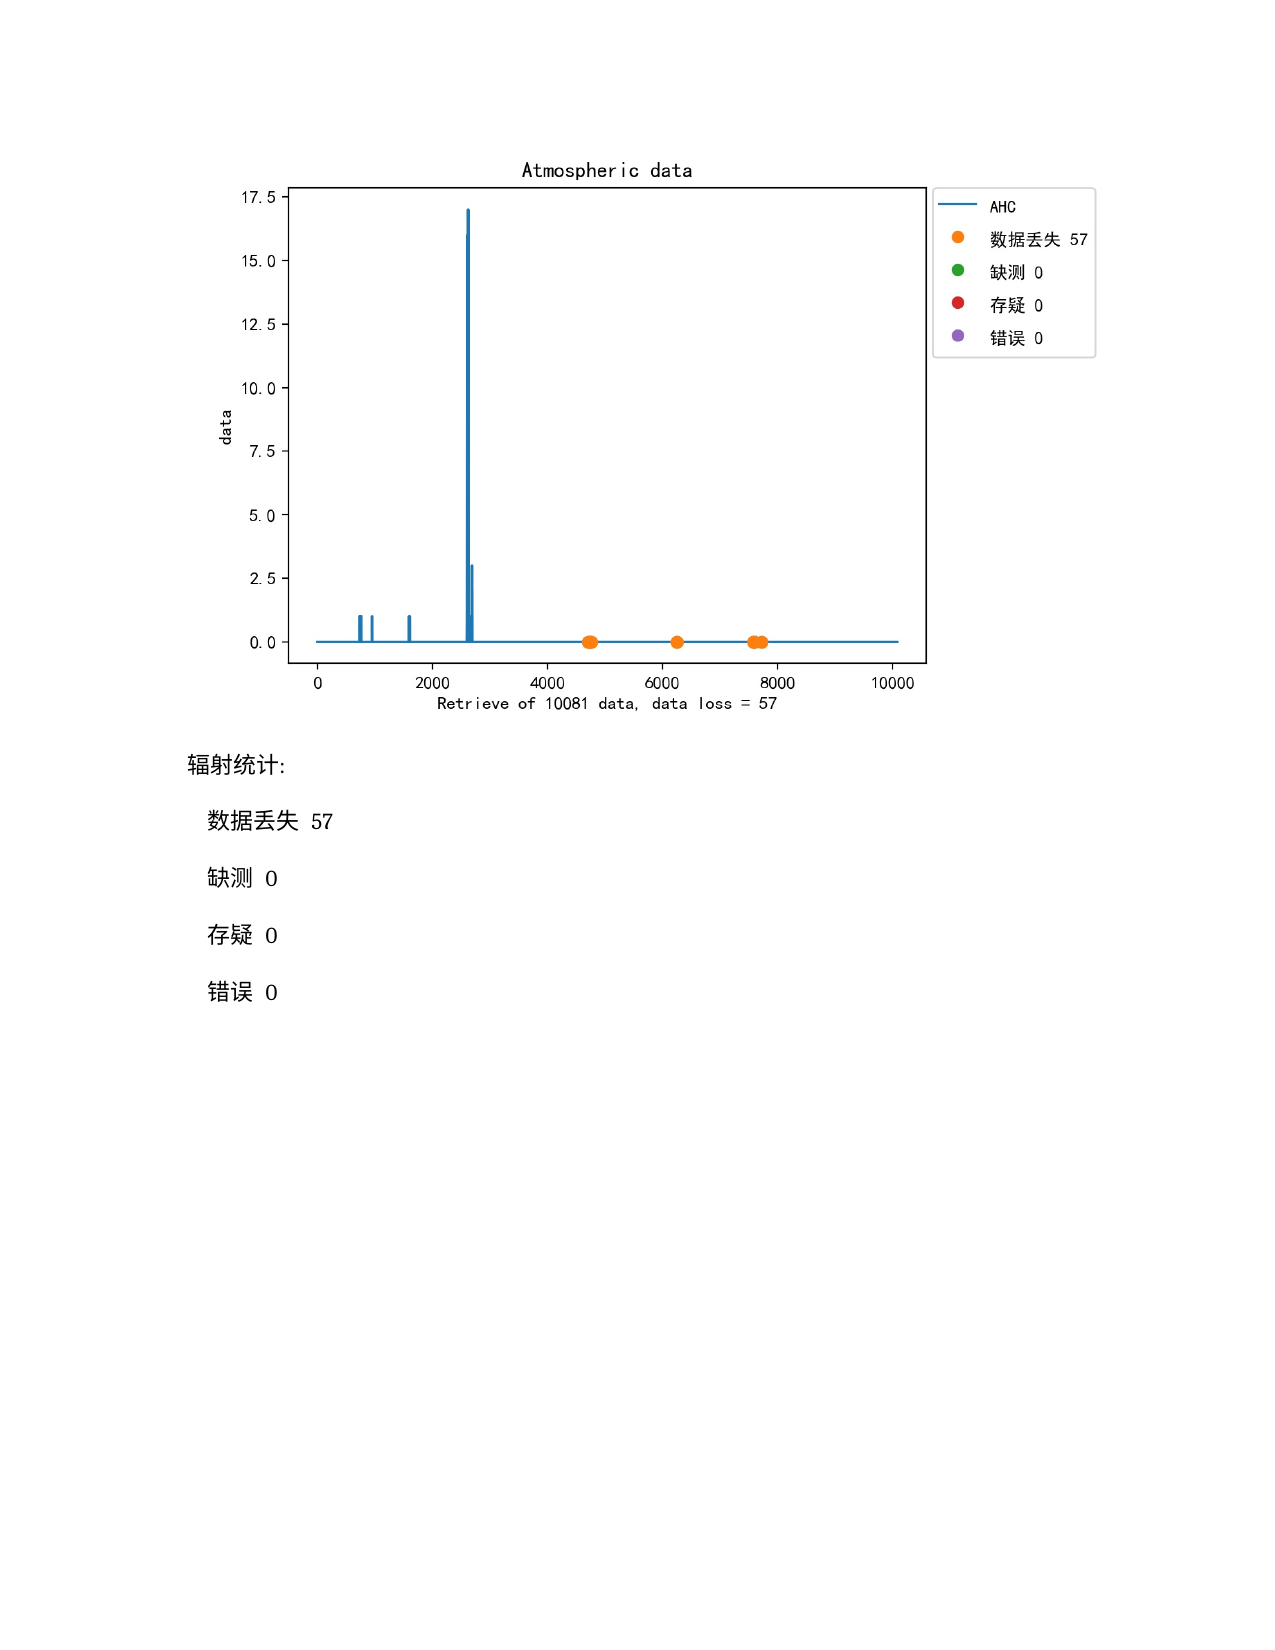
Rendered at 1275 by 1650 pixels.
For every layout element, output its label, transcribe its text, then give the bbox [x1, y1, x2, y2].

text 辐射统计: [187, 748, 1087, 780]
text 存疑 0 [187, 919, 1087, 950]
text 错误 0 [187, 976, 1087, 1007]
text 数据丢失 57 [187, 805, 1087, 837]
text 缺测 0 [187, 862, 1087, 893]
picture [206, 150, 1107, 724]
